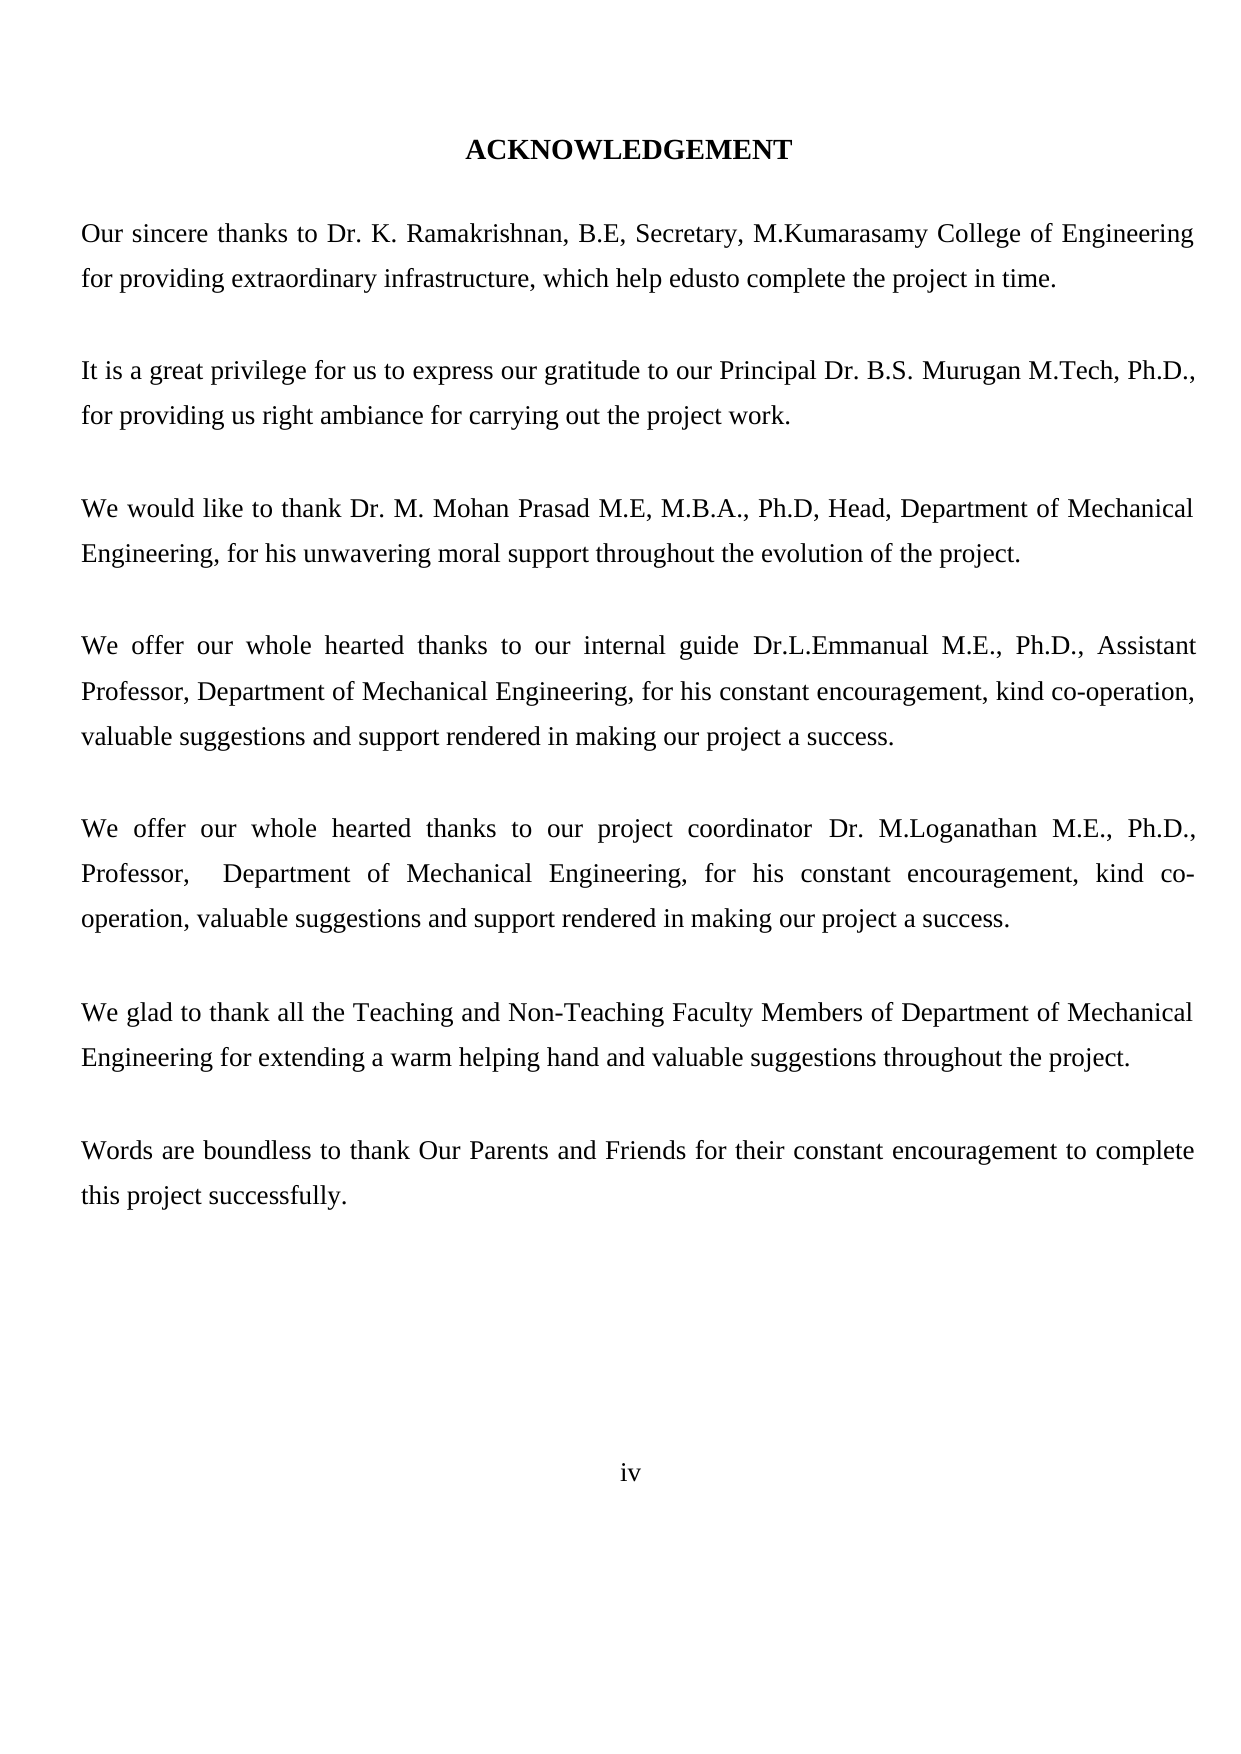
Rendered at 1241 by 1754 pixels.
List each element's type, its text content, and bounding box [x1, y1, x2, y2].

text Our sincere thanks to Dr. K. Ramakrishnan, B.E, Secretary, M.Kumarasamy College of Engineering for providing extraordinary infrastructure, which help edusto complete the project in time. [81, 217, 1196, 293]
text It is a great privilege for us to express our gratitude to our Principal Dr. B.S. Murugan M.Tech, Ph.D., for providing us right ambiance for carrying out the project work. [81, 354, 1196, 431]
text We offer our whole hearted thanks to our internal guide Dr.L.Emmanual M.E., Ph.D., Assistant Professor, Department of Mechanical Engineering, for his constant encouragement, kind co-operation, valuable suggestions and support rendered in making our project a success. [81, 629, 1196, 751]
text ACKNOWLEDGEMENT [85, 132, 1173, 166]
text We glad to thank all the Teaching and Non-Teaching Faculty Members of Department of Mechanical Engineering for extending a warm helping hand and valuable suggestions throughout the project. [81, 996, 1196, 1072]
text iv [50, 1456, 1211, 1487]
text We would like to thank Dr. M. Mohan Prasad M.E, M.B.A., Ph.D, Head, Department of Mechanical Engineering, for his unwavering moral support throughout the evolution of the project. [81, 492, 1196, 568]
text We offer our whole hearted thanks to our project coordinator Dr. M.Loganathan M.E., Ph.D., Professor, Department of Mechanical Engineering, for his constant encouragement, kind co-operation, valuable suggestions and support rendered in making our project a success. [81, 812, 1196, 934]
text Words are boundless to thank Our Parents and Friends for their constant encouragement to complete this project successfully. [81, 1134, 1196, 1210]
